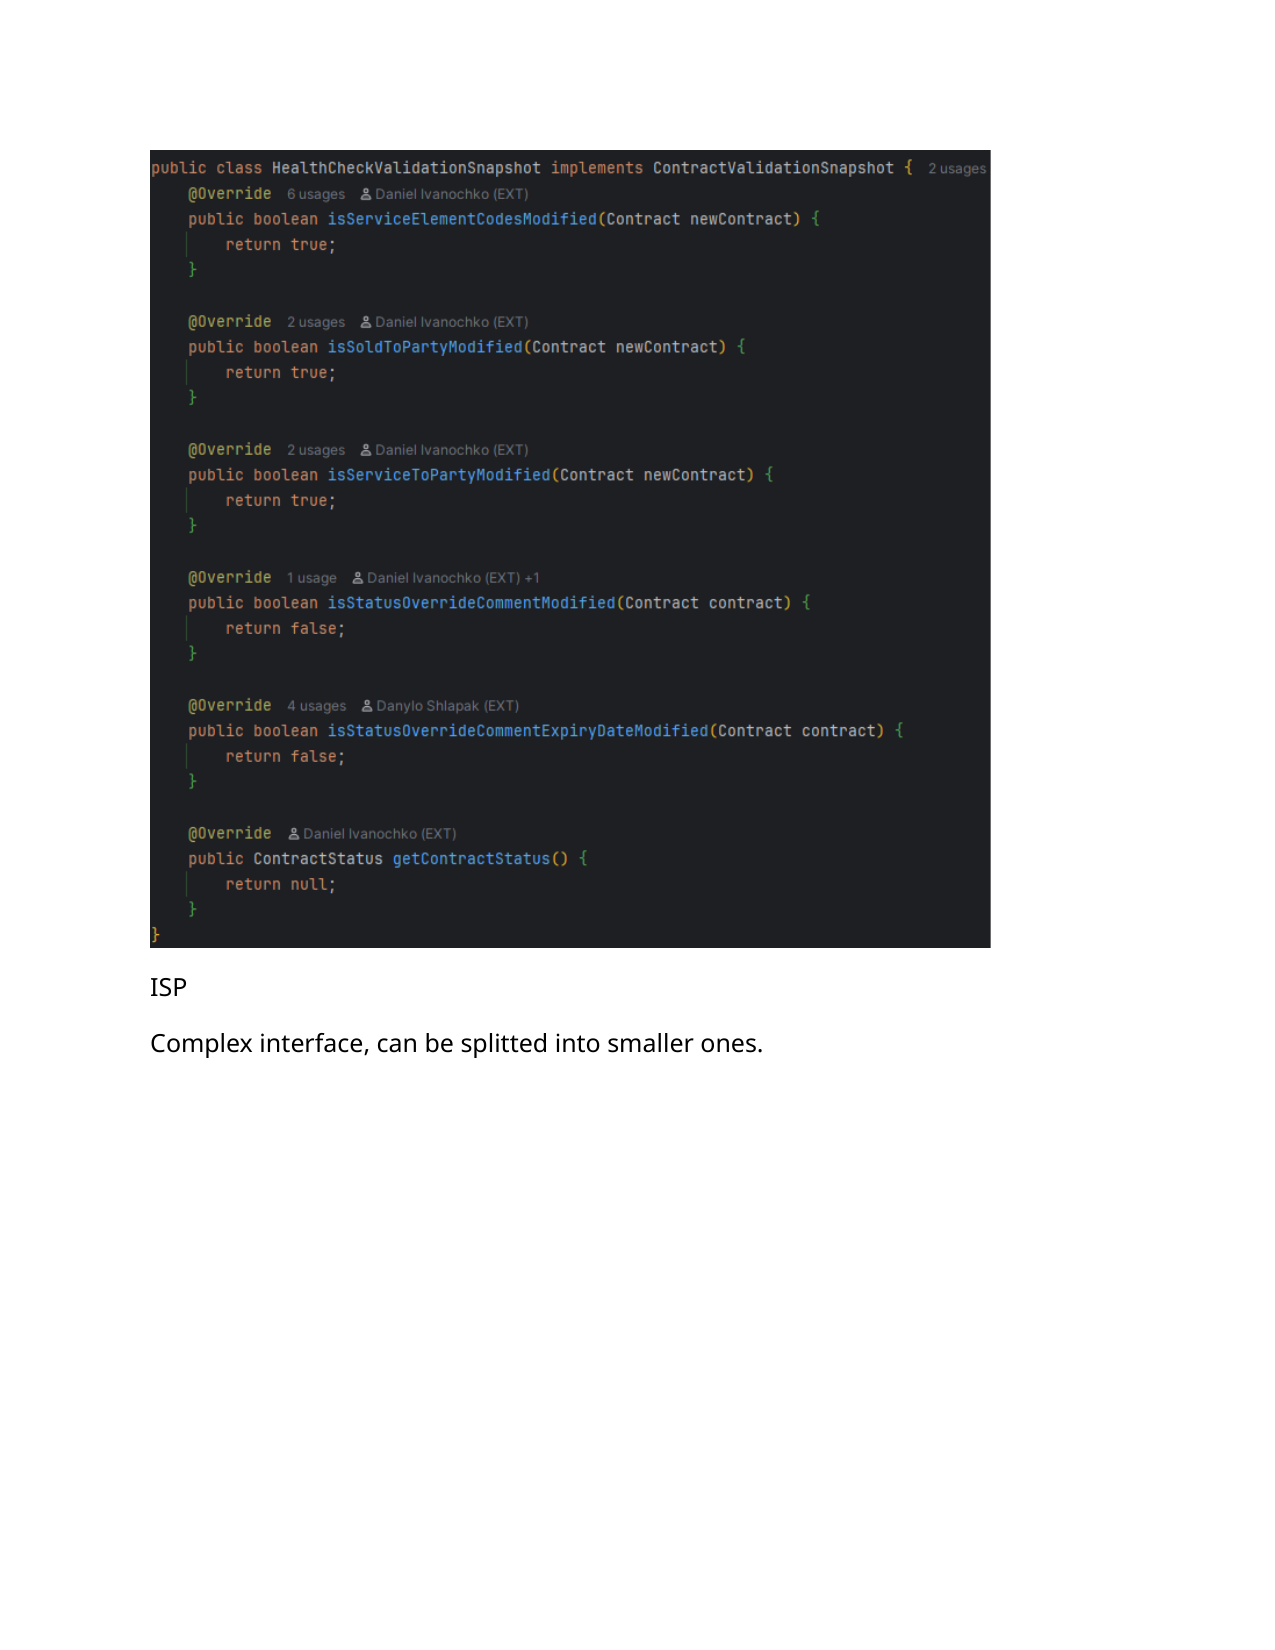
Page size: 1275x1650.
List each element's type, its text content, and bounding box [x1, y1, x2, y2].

text Complex interface, can be splitted into smaller ones. [150, 1025, 1125, 1059]
text ISP [150, 969, 1125, 1003]
picture [150, 150, 991, 948]
